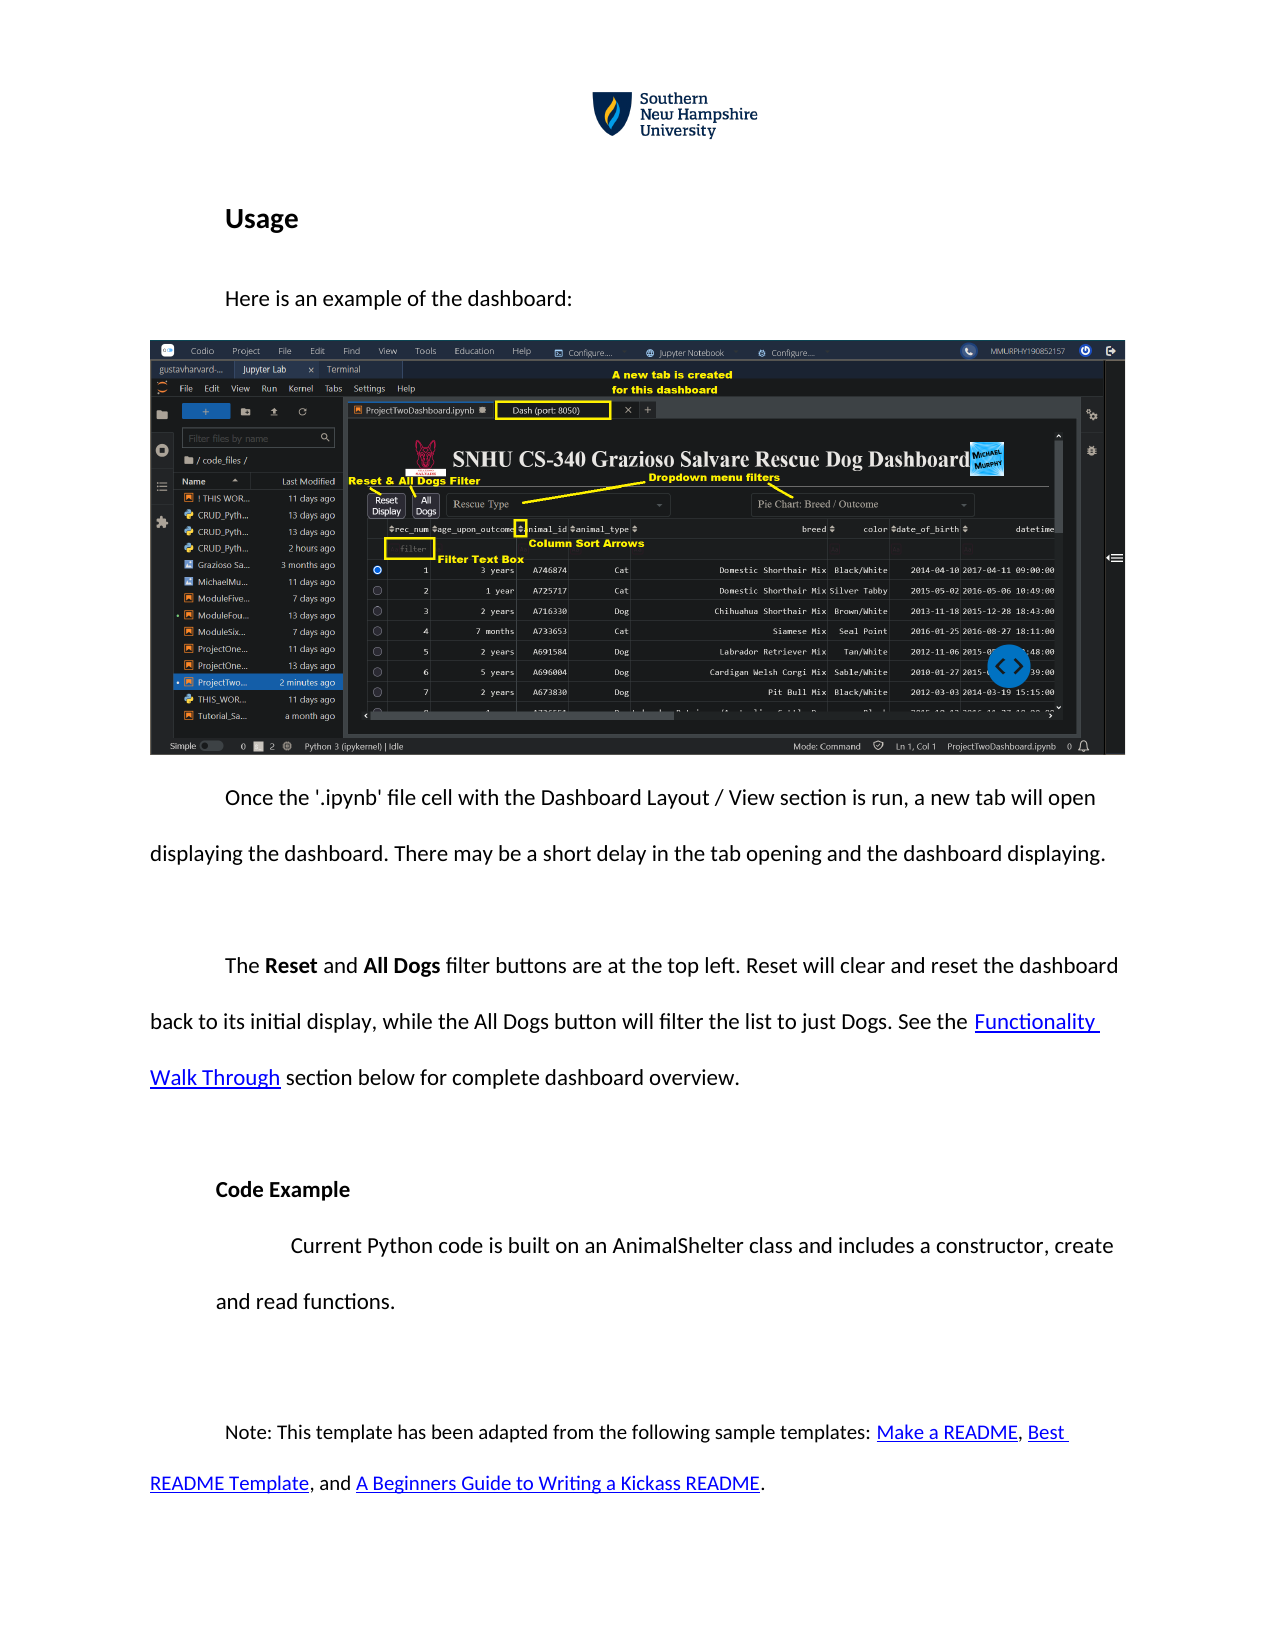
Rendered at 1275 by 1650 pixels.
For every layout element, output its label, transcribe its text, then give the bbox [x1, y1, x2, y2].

text Once the '.ipynb' file cell with the Dashboard Layout / View section is run, a new tab will open displaying the dashboard. There may be a short delay in the tab opening and the dashboard displaying. [150, 783, 1125, 867]
picture [584, 75, 766, 154]
text Current Python code is built on an AnimalShelter class and includes a constructor, create and read functions. [216, 1231, 1125, 1315]
text The Reset and All Dogs filter buttons are at the top left. Reset will clear and reset the dashboard back to its initial display, while the All Dogs button will filter the list to just Dogs. See the Functionality Walk Through section below for complete dashboard overview. [150, 951, 1125, 1091]
text Here is an example of the dashboard: [150, 284, 1125, 312]
picture [150, 340, 1125, 755]
subtitle Usage [150, 200, 1125, 236]
subtitle Code Example [150, 1175, 1125, 1203]
